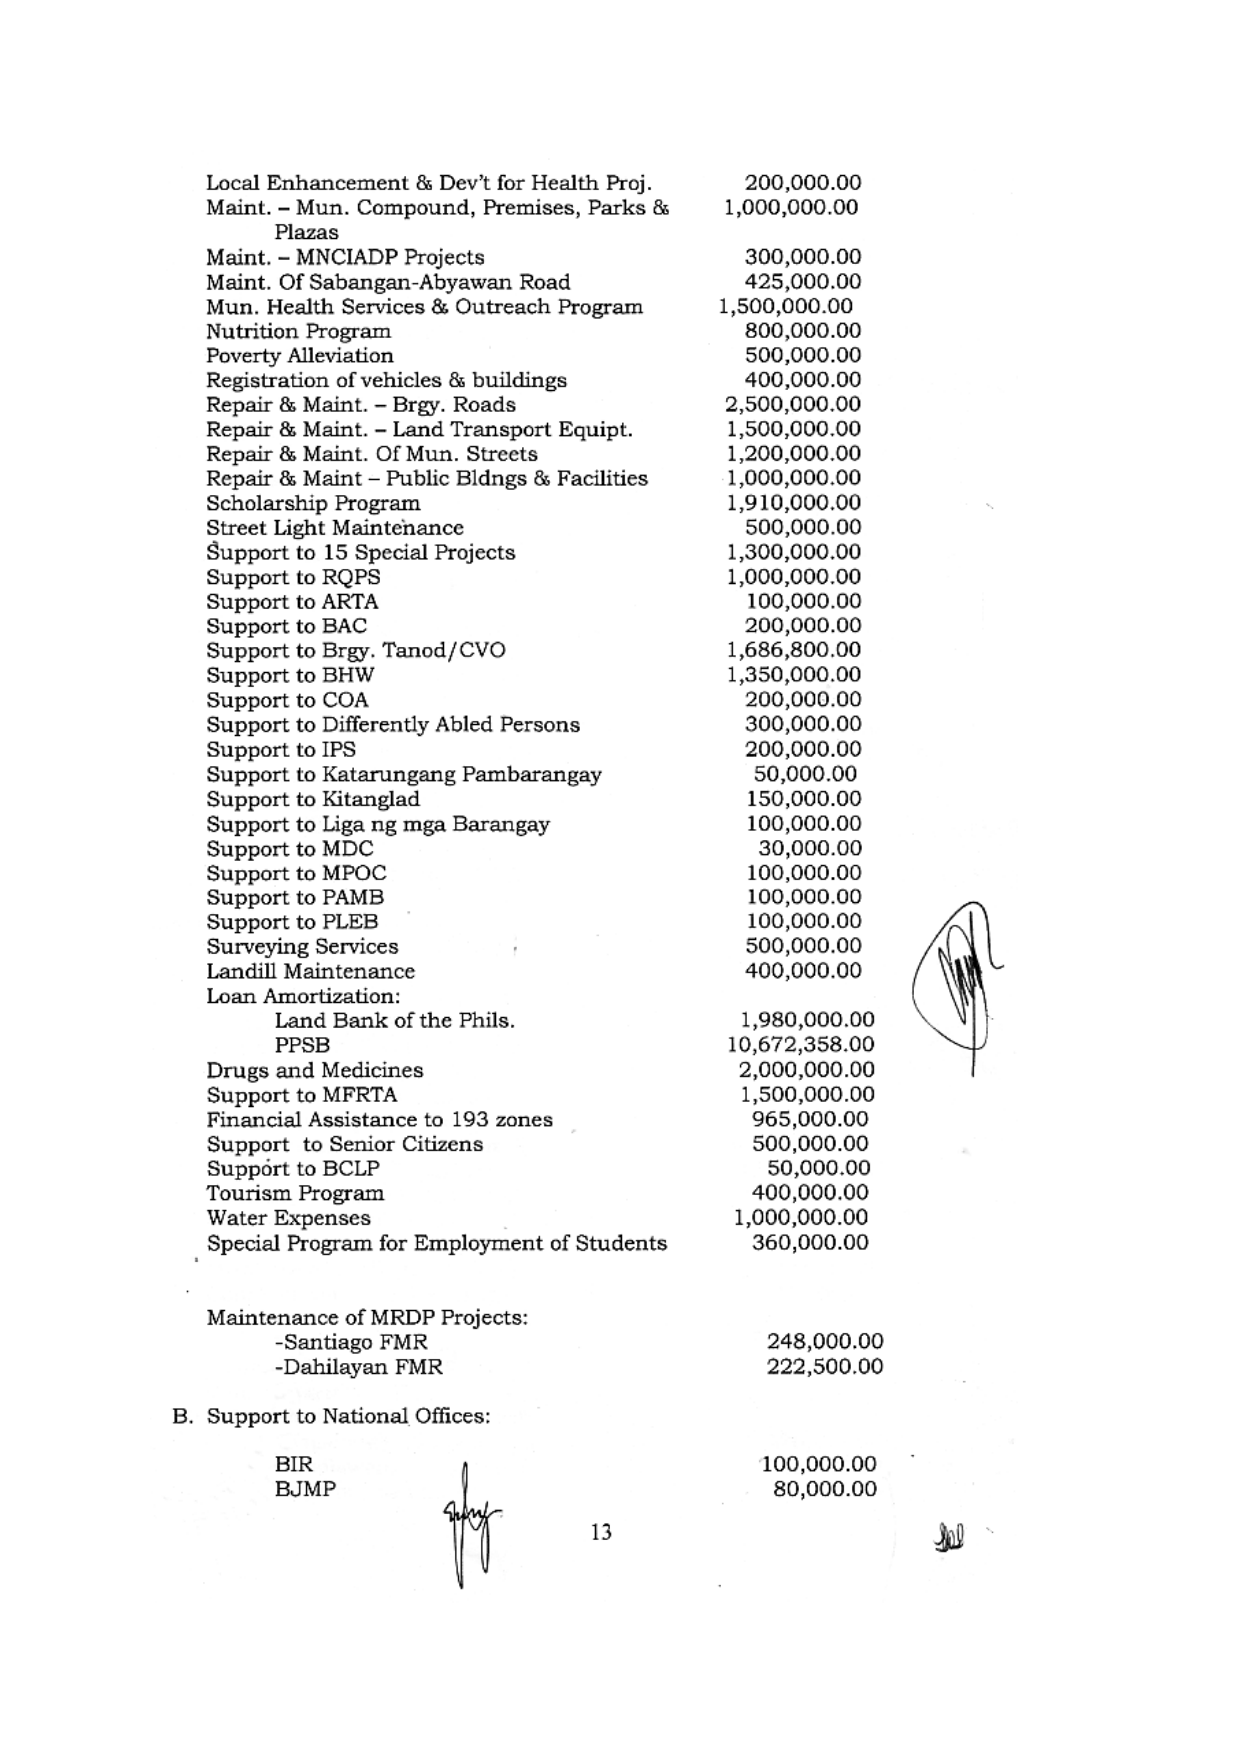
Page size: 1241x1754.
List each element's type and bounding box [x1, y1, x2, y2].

picture [150, 149, 1018, 1603]
